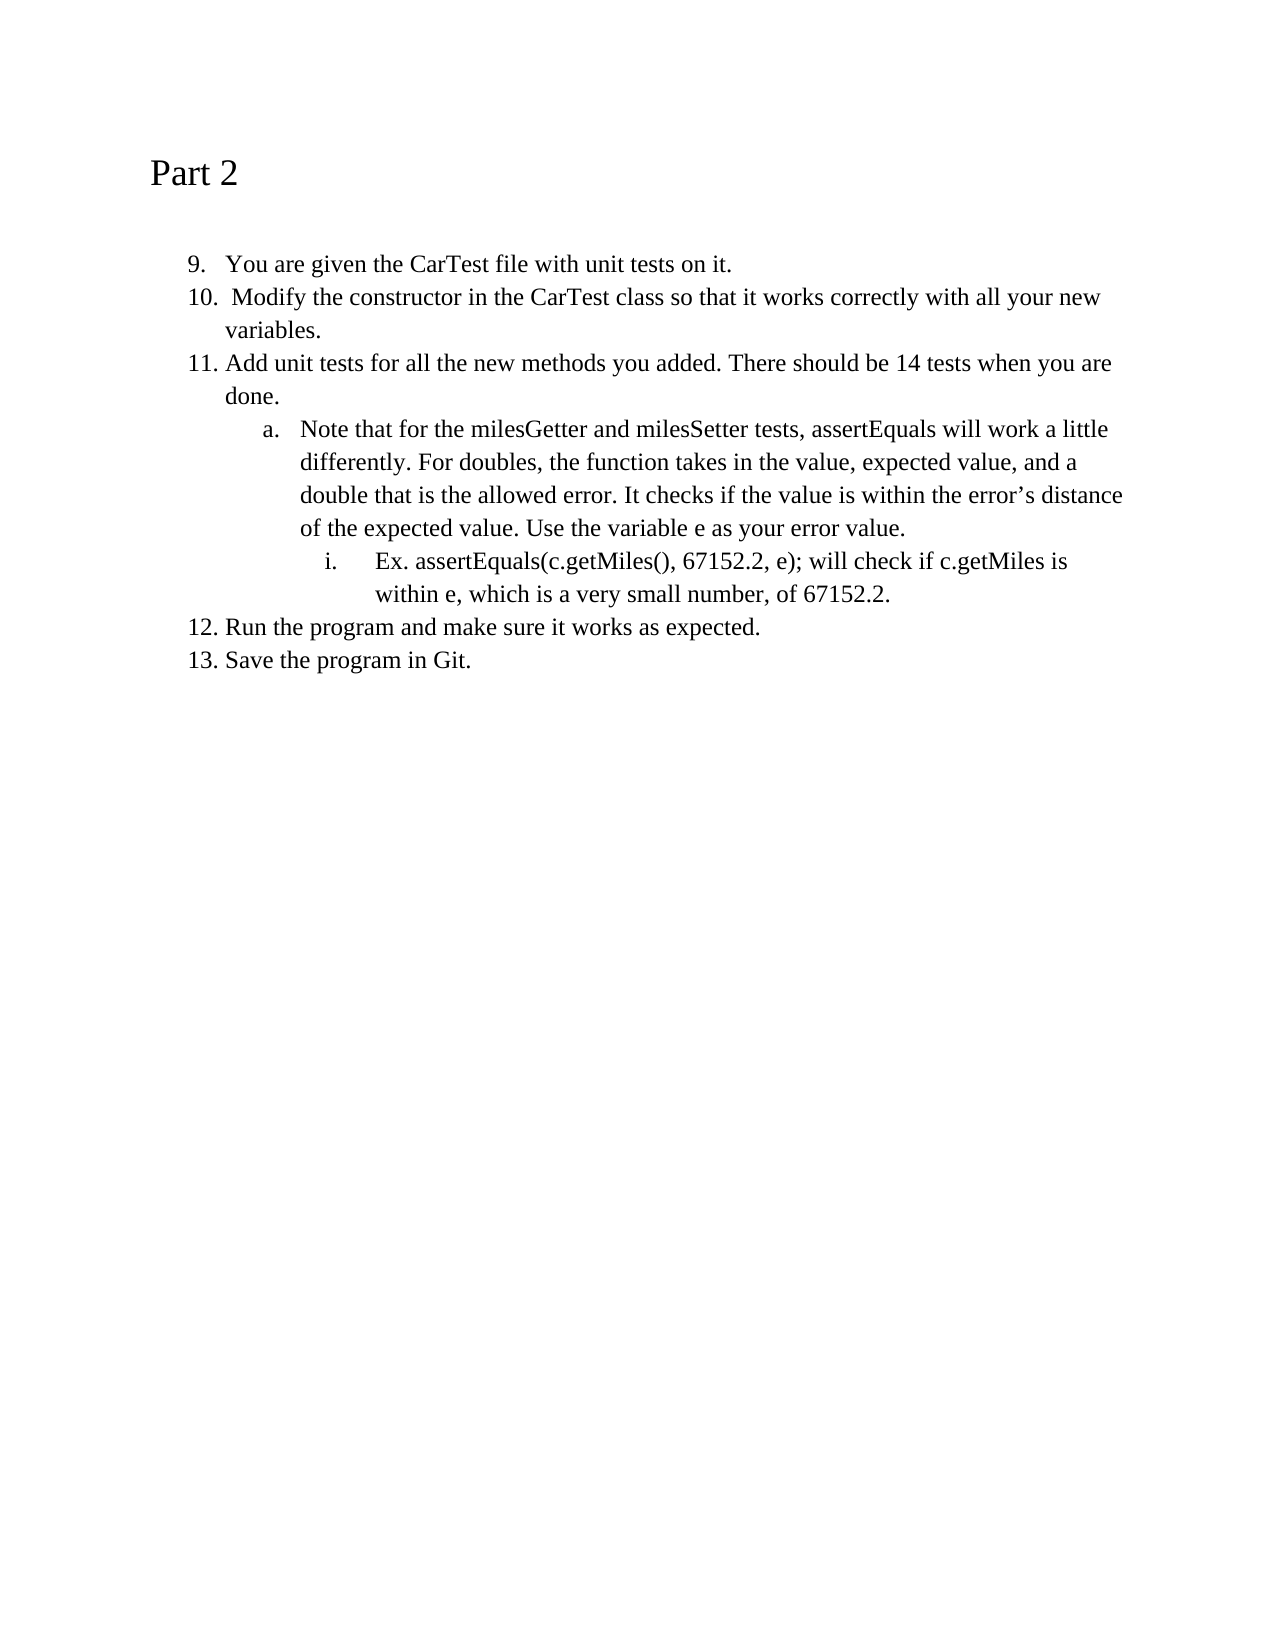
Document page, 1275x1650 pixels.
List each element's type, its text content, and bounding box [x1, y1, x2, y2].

text Part 2 [150, 150, 1125, 193]
list Run the program and make sure it works as expected. [187, 612, 1125, 641]
list You are given the CarTest file with unit tests on it. [187, 249, 1125, 278]
list Modify the constructor in the CarTest class so that it works correctly with all your new variables. [187, 282, 1125, 344]
list Add unit tests for all the new methods you added. There should be 14 tests when you are done. [187, 348, 1125, 410]
list Note that for the milesGetter and milesSetter tests, assertEquals will work a little differently. For doubles, the function takes in the value, expected value, and a double that is the allowed error. It checks if the value is within the error’s distance of the expected value. Use the variable e as your error value. [262, 414, 1125, 542]
list Save the program in Git. [187, 645, 1125, 674]
list Ex. assertEquals(c.getMiles(), 67152.2, e); will check if c.getMiles is within e, which is a very small number, of 67152.2. [337, 546, 1125, 608]
